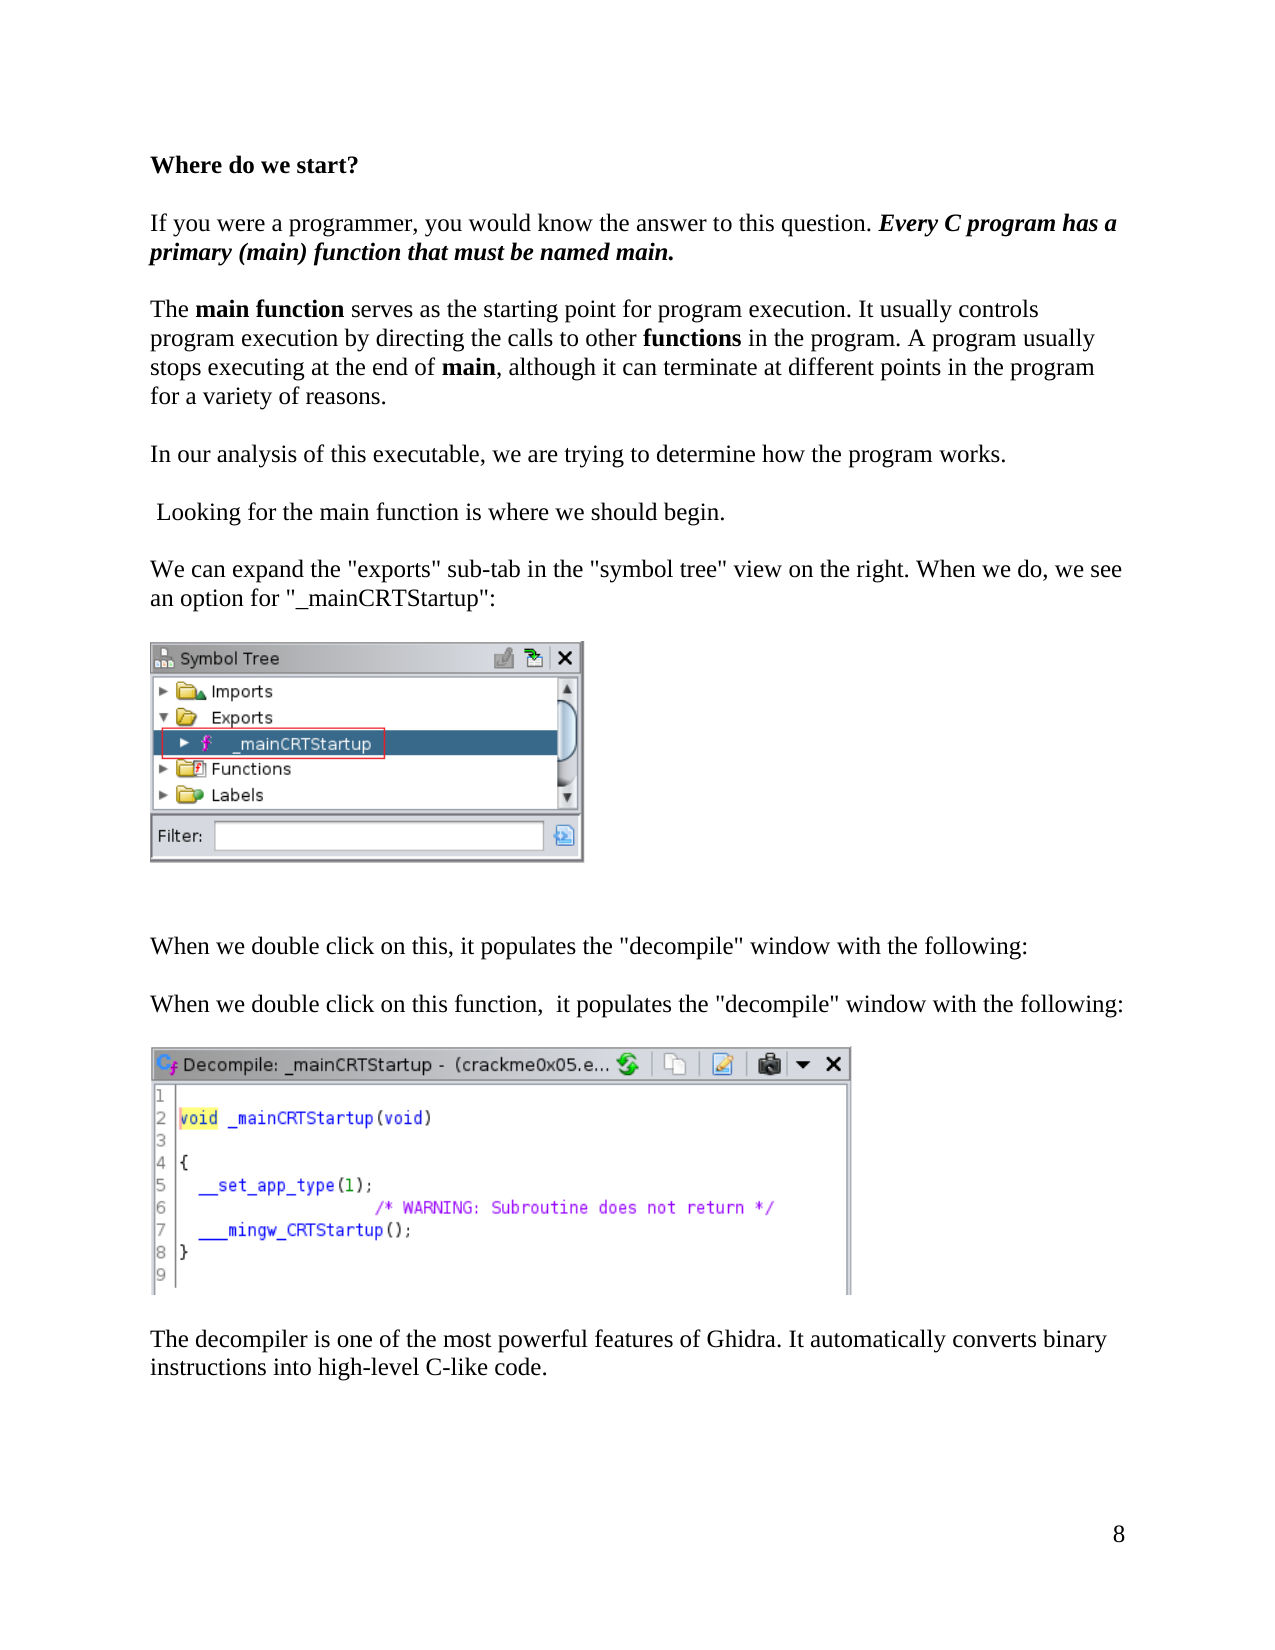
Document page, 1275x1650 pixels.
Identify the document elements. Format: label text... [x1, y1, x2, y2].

text In our analysis of this executable, we are trying to determine how the program works. [150, 439, 1125, 467]
text Looking for the main function is where we should begin. [150, 497, 1125, 525]
text The main function serves as the starting point for program execution. It usually controls program execution by directing the calls to other functions in the program. A program usually stops executing at the end of main, although it can terminate at different points in the program for a variety of reasons. [150, 294, 1125, 409]
text Where do we start? [150, 150, 1125, 179]
text We can expand the "exports" sub-tab in the "symbol tree" view on the right. When we do, we see an option for "_mainCRTStartup": [150, 554, 1125, 612]
text When we double click on this function, it populates the "decompile" window with the following: [150, 989, 1125, 1017]
text When we double click on this, it populates the "decompile" window with the following: [150, 931, 1125, 959]
text If you were a programmer, you would know the answer to this question. Every C program has a primary (main) function that must be named main. [150, 208, 1125, 265]
text The decompiler is one of the most powerful features of Ghidra. It automatically converts binary instructions into high-level C-like code. [150, 1324, 1125, 1381]
picture [150, 641, 585, 863]
picture [150, 1046, 852, 1295]
